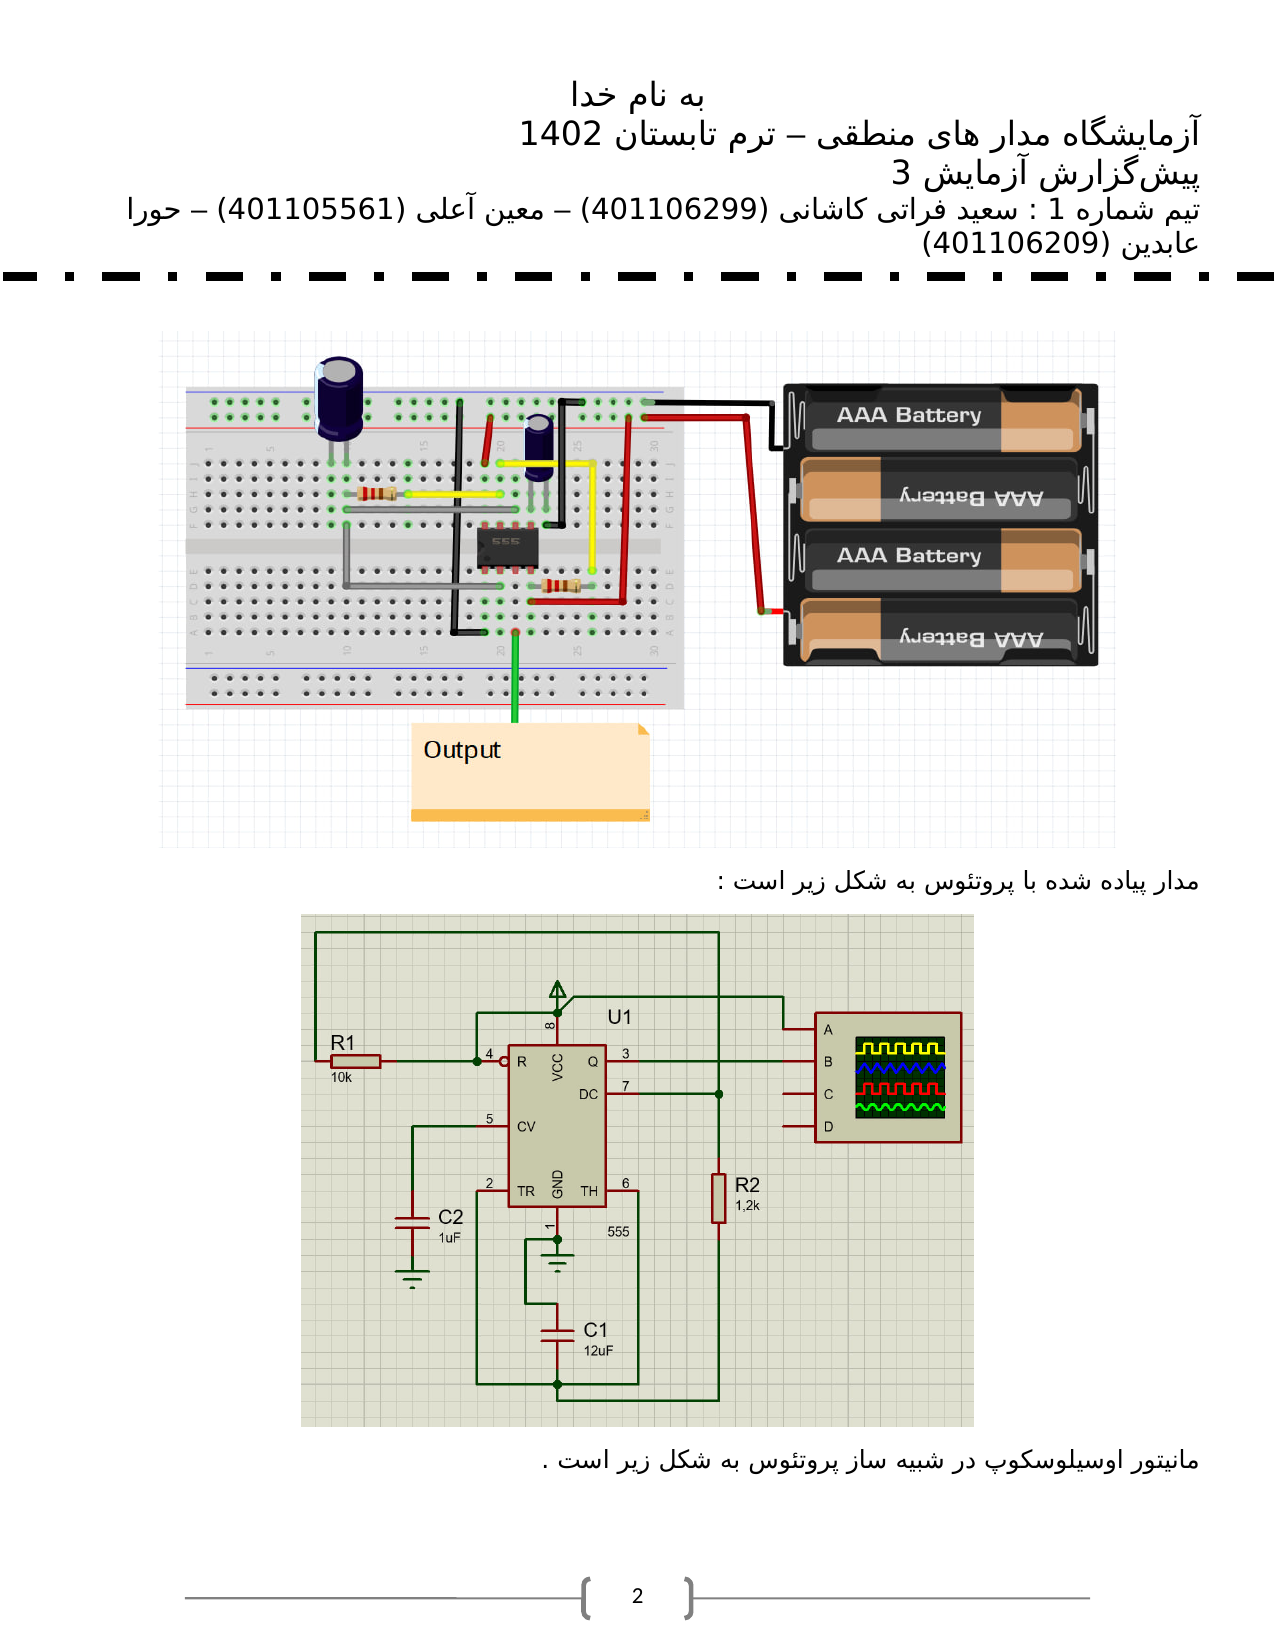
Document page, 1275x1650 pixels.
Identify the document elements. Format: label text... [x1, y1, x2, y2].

picture [158, 331, 1117, 848]
picture [301, 914, 974, 1427]
text مانیتور اوسیلوسکوپ در شبیه ساز پروتئوس به شکل زیر است . [75, 1445, 1200, 1474]
text مدار پیاده شده با پروتئوس به شکل زیر است : [75, 867, 1200, 896]
